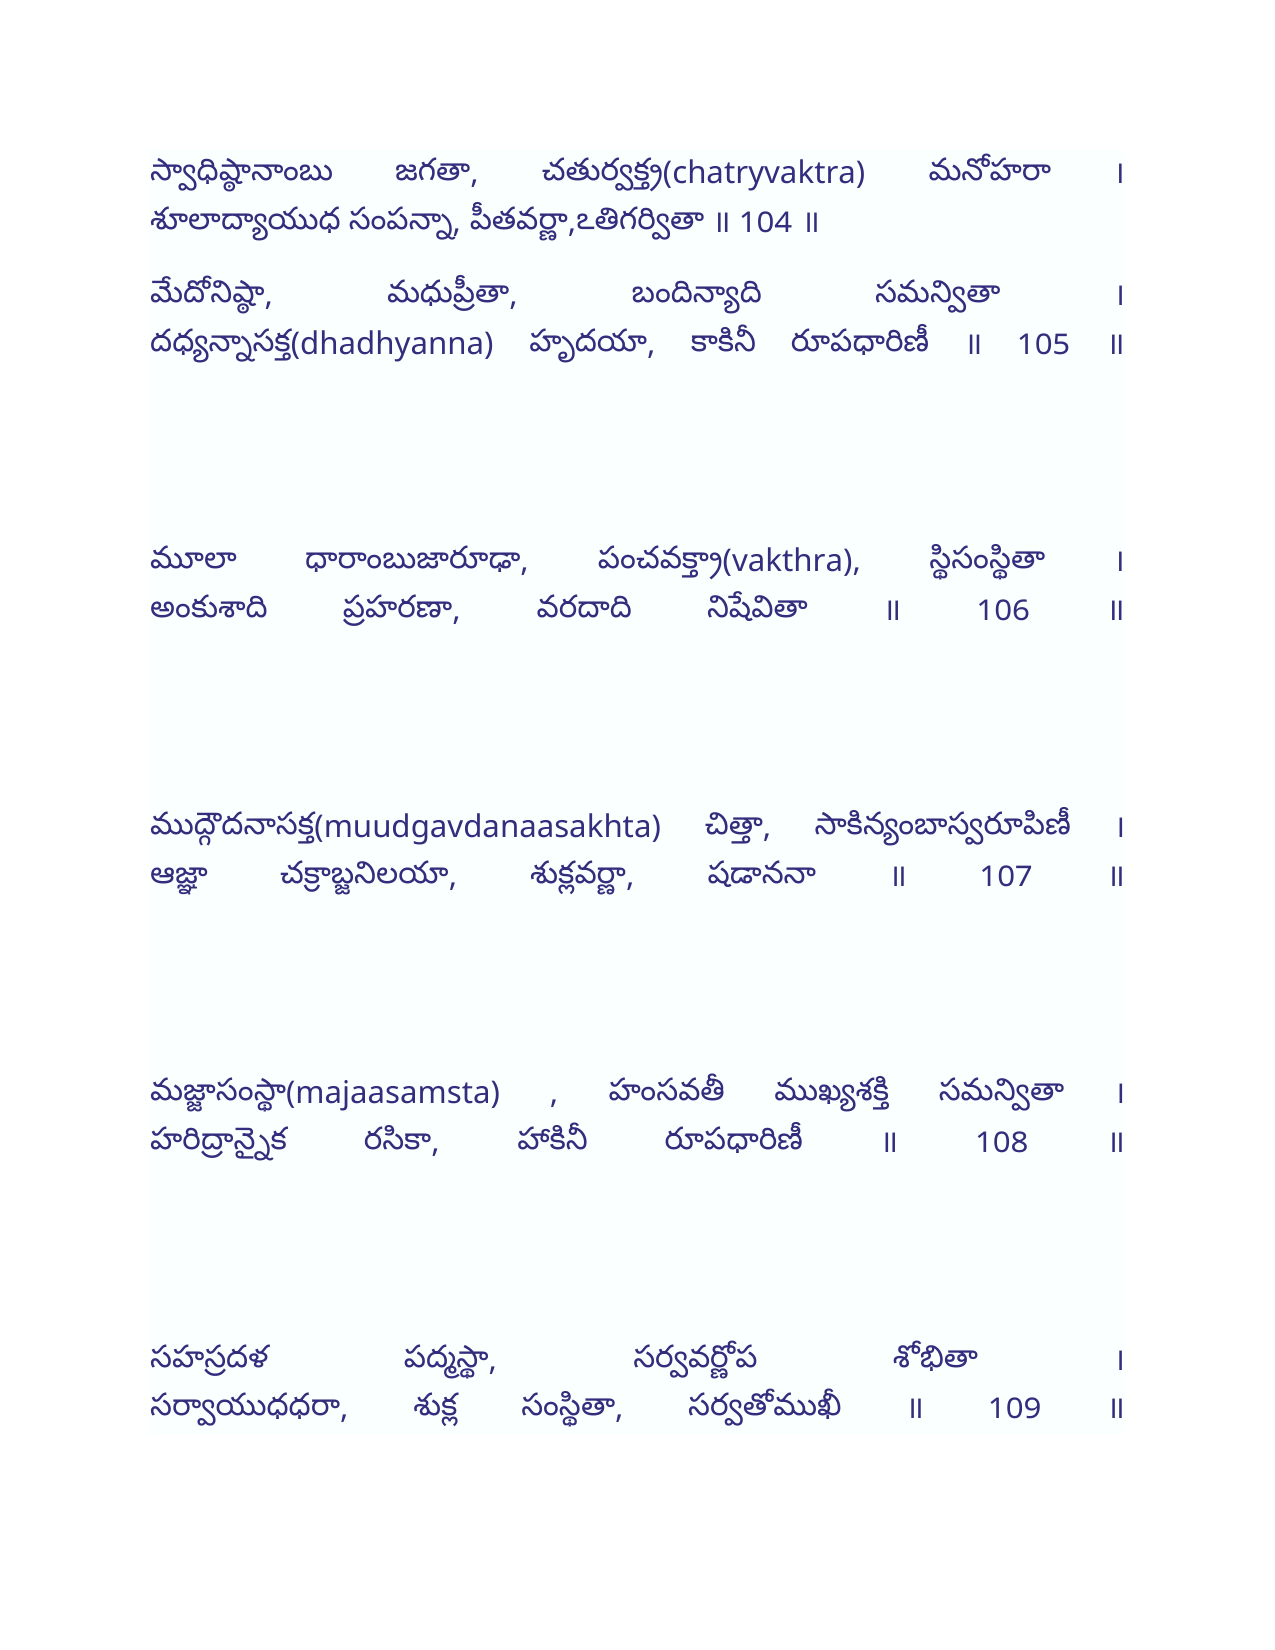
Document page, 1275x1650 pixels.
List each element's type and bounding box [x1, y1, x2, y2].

text [150, 272, 1125, 1434]
text [150, 150, 1125, 247]
